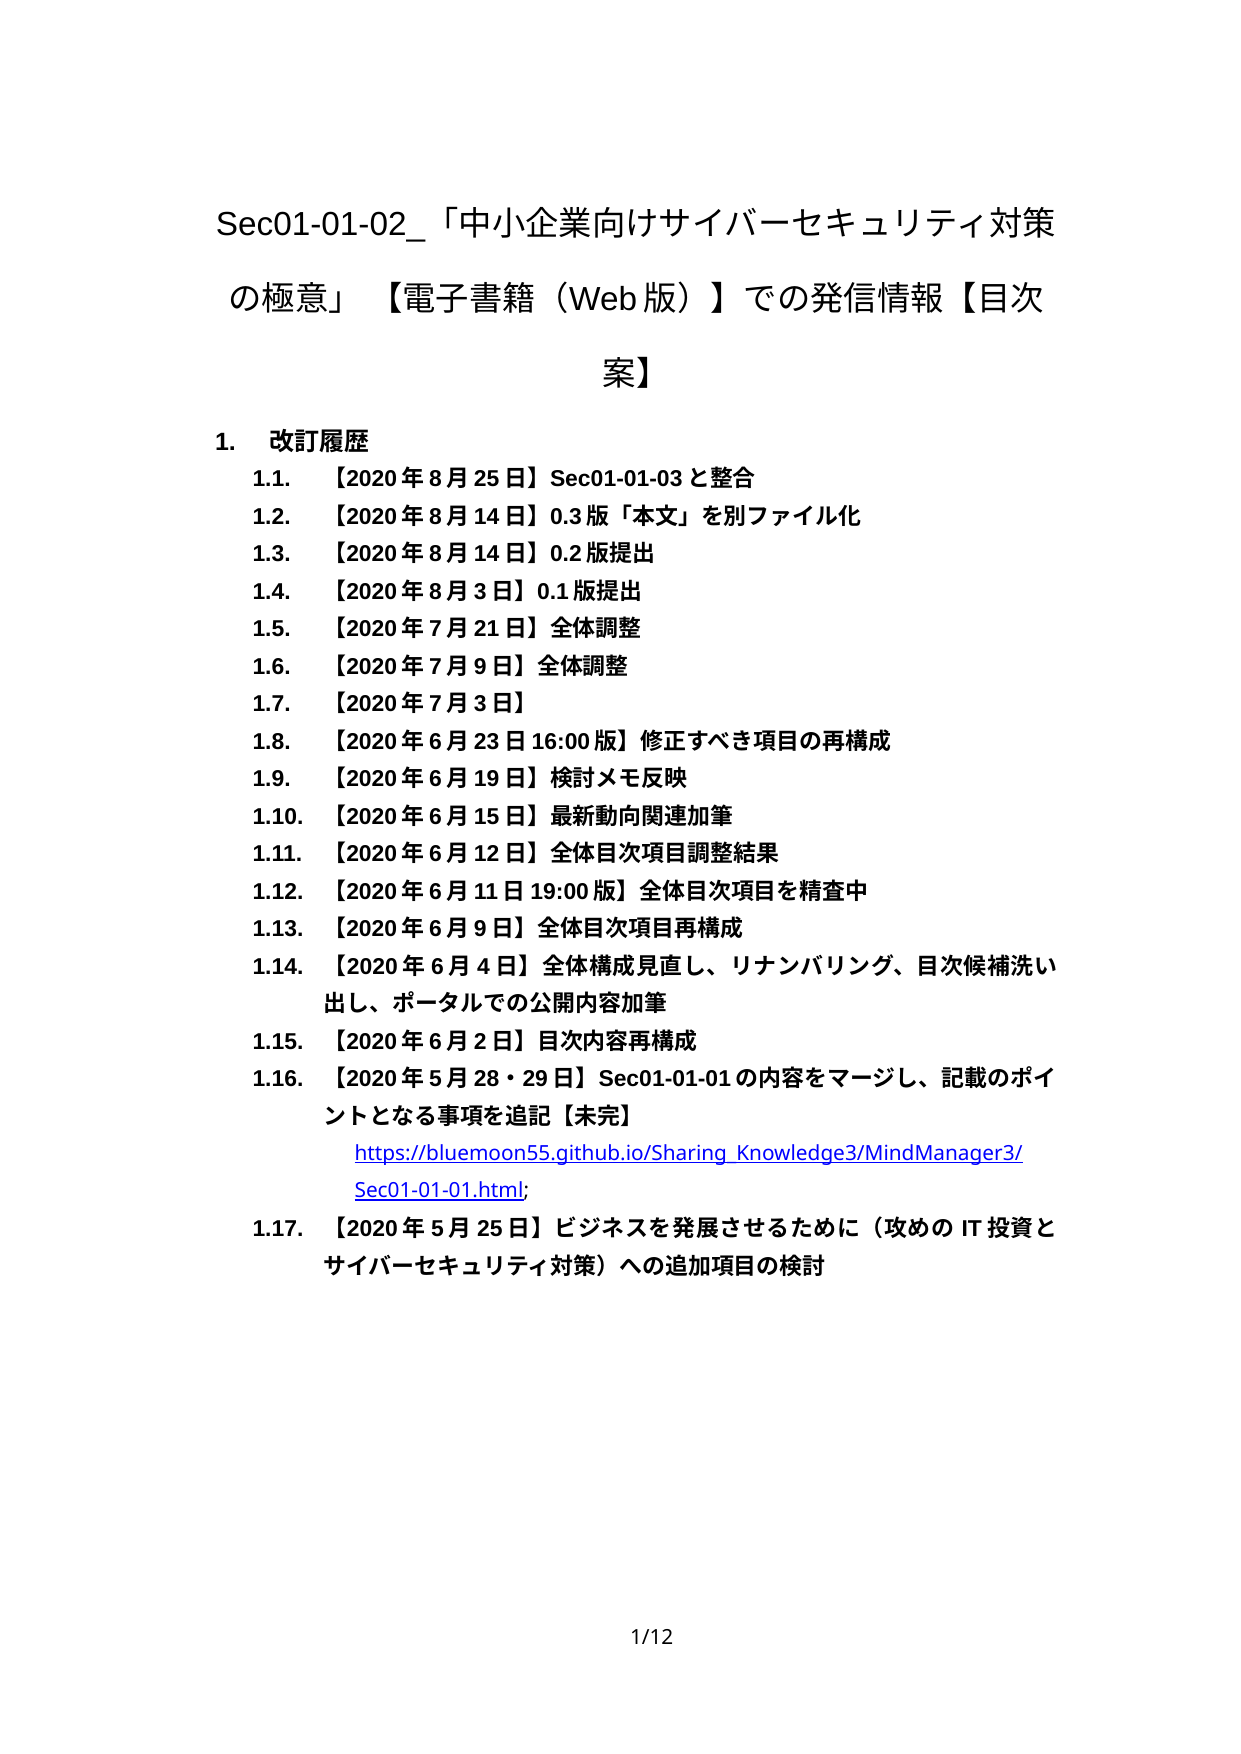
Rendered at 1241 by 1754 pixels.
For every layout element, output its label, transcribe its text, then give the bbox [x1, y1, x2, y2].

subtitle 【2020年5月28・29日】Sec01-01-01の内容をマージし、記載のポイントとなる事項を追記【未完】 [252, 1058, 1058, 1133]
subtitle 【2020年6月9日】全体目次項目再構成 [252, 908, 1058, 946]
text https://bluemoon55.github.io/Sharing_Knowledge3/MindManager3/Sec01-01-01.html; [354, 1133, 1063, 1208]
subtitle 【2020年7月21日】全体調整 [252, 608, 1058, 646]
subtitle 【2020年8月25日】Sec01-01-03と整合 [252, 458, 1058, 496]
title Sec01-01-02_「中小企業向けサイバーセキュリティ対策の極意」 【電子書籍（Web版）】での発信情報【目次案】 [208, 183, 1063, 408]
subtitle 【2020年8月14日】0.3版「本文」を別ファイル化 [252, 496, 1058, 533]
subtitle 【2020年6月11日19:00版】全体目次項目を精査中 [252, 871, 1058, 908]
subtitle 【2020年7月9日】全体調整 [252, 646, 1058, 683]
subtitle 【2020年6月2日】目次内容再構成 [252, 1021, 1058, 1058]
subtitle 【2020年6月4日】全体構成見直し、リナンバリング、目次候補洗い出し、ポータルでの公開内容加筆 [252, 946, 1058, 1021]
subtitle 【2020年6月23日16:00版】修正すべき項目の再構成 [252, 721, 1058, 758]
subtitle 改訂履歴 [215, 421, 1063, 458]
subtitle 【2020年7月3日】 [252, 683, 1058, 721]
subtitle 【2020年8月14日】0.2版提出 [252, 533, 1058, 571]
subtitle 【2020年8月3日】0.1版提出 [252, 571, 1058, 608]
subtitle 【2020年6月15日】最新動向関連加筆 [252, 796, 1058, 833]
subtitle 【2020年6月12日】全体目次項目調整結果 [252, 833, 1058, 871]
subtitle 【2020年6月19日】検討メモ反映 [252, 758, 1058, 796]
subtitle 【2020年5月25日】ビジネスを発展させるために（攻めのIT投資とサイバーセキュリティ対策）への追加項目の検討 [252, 1208, 1058, 1283]
